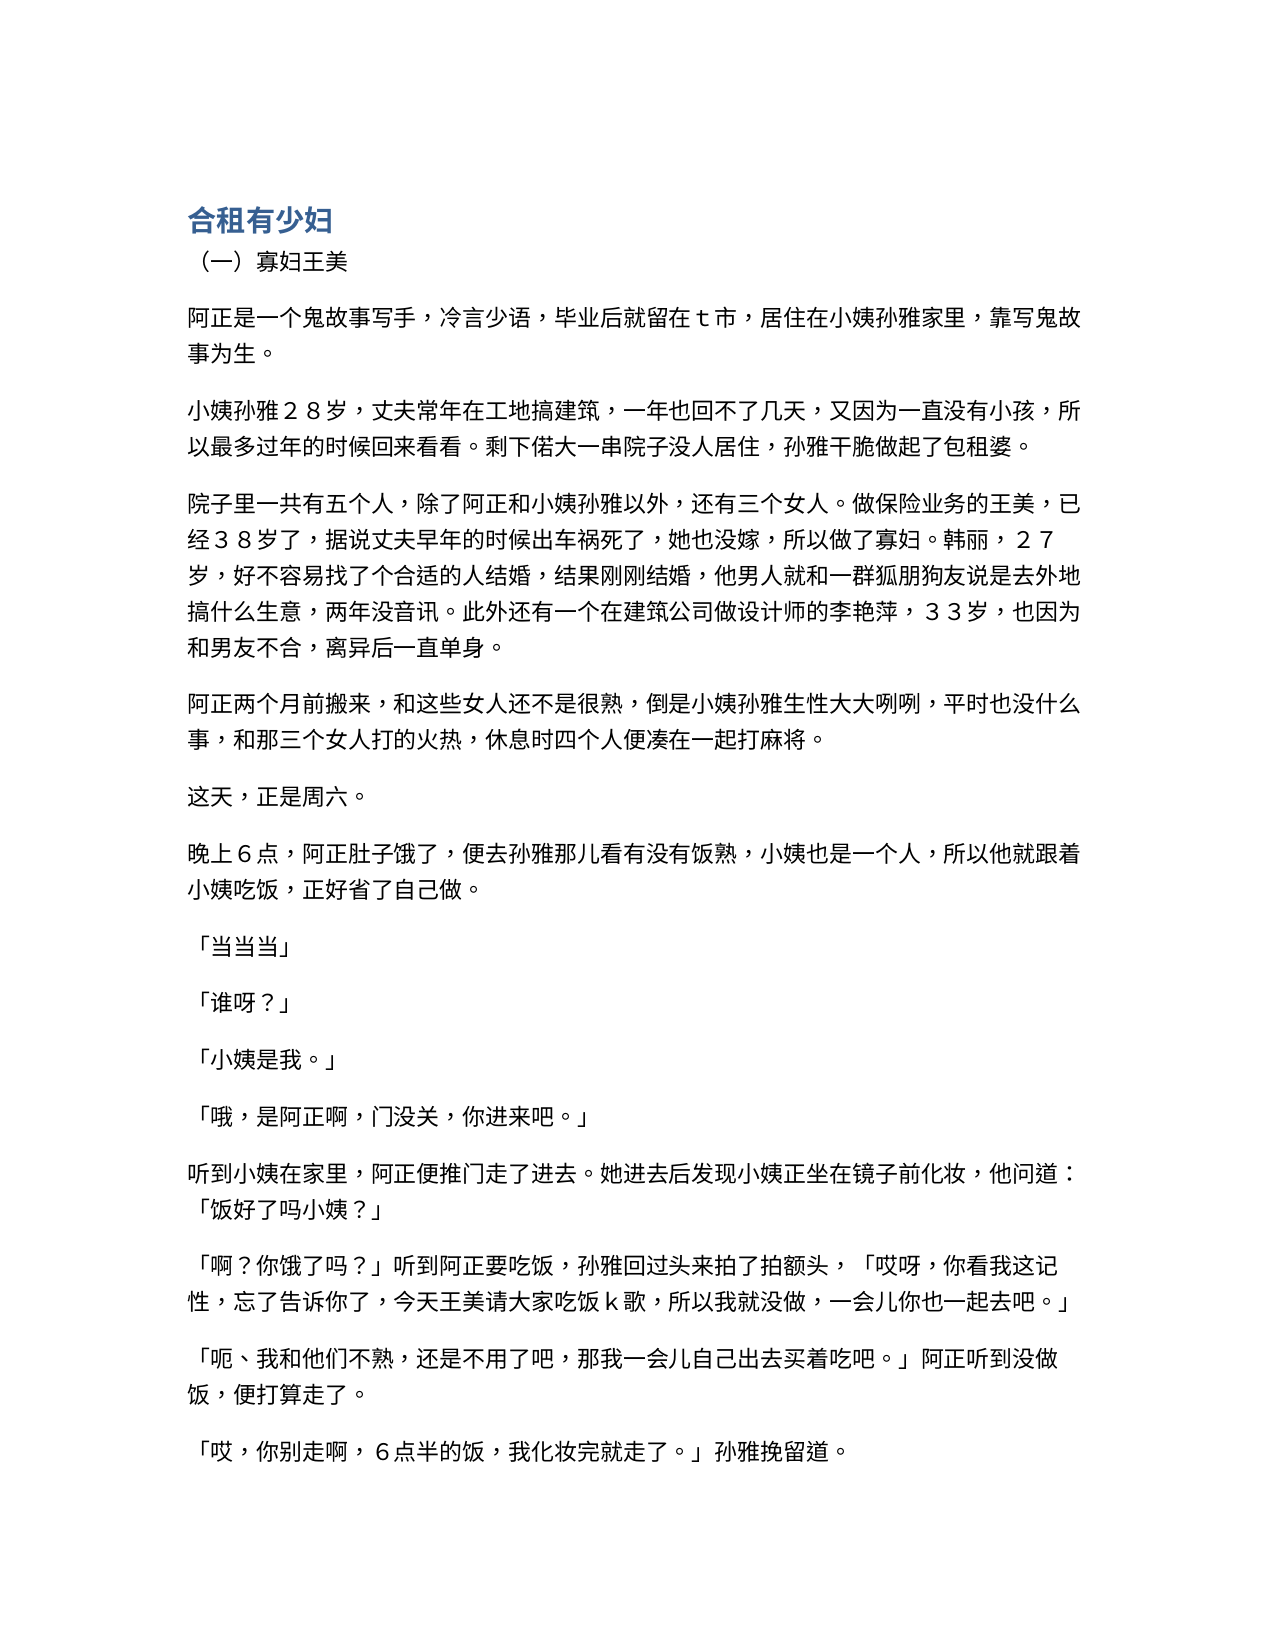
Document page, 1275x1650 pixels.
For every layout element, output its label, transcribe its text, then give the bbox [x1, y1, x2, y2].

text 院子里一共有五个人，除了阿正和小姨孙雅以外，还有三个女人。做保险业务的王美，已经３８岁了，据说丈夫早年的时候出车祸死了，她也没嫁，所以做了寡妇。韩丽，２７岁，好不容易找了个合适的人结婚，结果刚刚结婚，他男人就和一群狐朋狗友说是去外地搞什么生意，两年没音讯。此外还有一个在建筑公司做设计师的李艳萍，３３岁，也因为和男友不合，离异后一直单身。 [187, 488, 1087, 663]
text 晚上６点，阿正肚子饿了，便去孙雅那儿看有没有饭熟，小姨也是一个人，所以他就跟着小姨吃饭，正好省了自己做。 [187, 838, 1087, 905]
text 「呃、我和他们不熟，还是不用了吧，那我一会儿自己出去买着吃吧。」阿正听到没做饭，便打算走了。 [187, 1343, 1087, 1410]
text 「谁呀？」 [187, 987, 1087, 1018]
text 阿正是一个鬼故事写手，冷言少语，毕业后就留在ｔ市，居住在小姨孙雅家里，靠写鬼故事为生。 [187, 302, 1087, 369]
text 这天，正是周六。 [187, 781, 1087, 812]
text （一）寡妇王美 [187, 246, 1087, 277]
text 「哎，你别走啊，６点半的饭，我化妆完就走了。」孙雅挽留道。 [187, 1436, 1087, 1467]
text 「小姨是我。」 [187, 1044, 1087, 1075]
text 「当当当」 [187, 931, 1087, 962]
text 「哦，是阿正啊，门没关，你进来吧。」 [187, 1101, 1087, 1132]
subtitle 合租有少妇 [187, 200, 1087, 240]
text 「啊？你饿了吗？」听到阿正要吃饭，孙雅回过头来拍了拍额头，「哎呀，你看我这记性，忘了告诉你了，今天王美请大家吃饭ｋ歌，所以我就没做，一会儿你也一起去吧。」 [187, 1250, 1087, 1317]
text 小姨孙雅２８岁，丈夫常年在工地搞建筑，一年也回不了几天，又因为一直没有小孩，所以最多过年的时候回来看看。剩下偌大一串院子没人居住，孙雅干脆做起了包租婆。 [187, 395, 1087, 462]
text 听到小姨在家里，阿正便推门走了进去。她进去后发现小姨正坐在镜子前化妆，他问道：「饭好了吗小姨？」 [187, 1158, 1087, 1225]
text 阿正两个月前搬来，和这些女人还不是很熟，倒是小姨孙雅生性大大咧咧，平时也没什么事，和那三个女人打的火热，休息时四个人便凑在一起打麻将。 [187, 688, 1087, 756]
